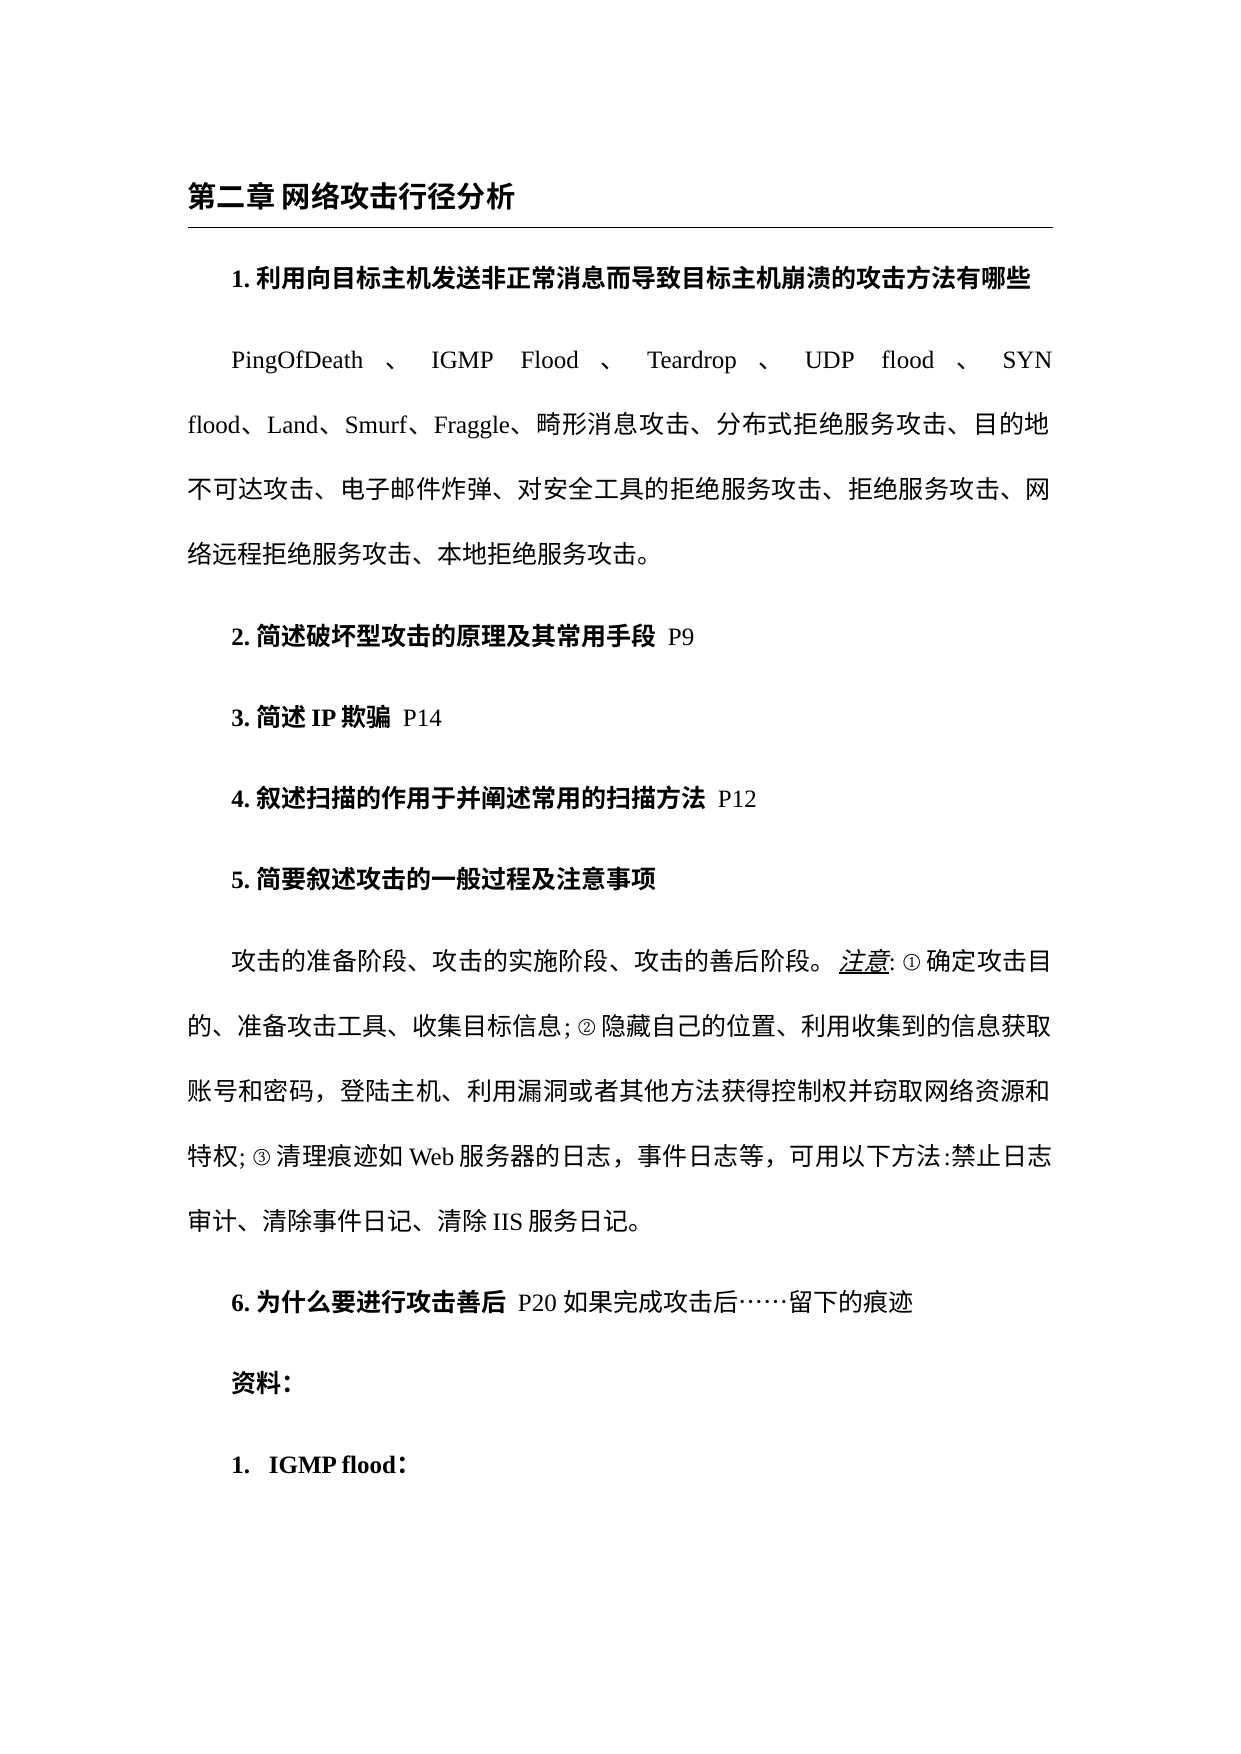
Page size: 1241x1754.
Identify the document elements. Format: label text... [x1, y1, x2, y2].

list 简述IP欺骗 P14 [231, 683, 1053, 748]
text 攻击的准备阶段、攻击的实施阶段、攻击的善后阶段。注意: ①确定攻击目的、准备攻击工具、收集目标信息; ②隐藏自己的位置、利用收集到的信息获取账号和密码，登陆主机、利用漏洞或者其他方法获得控制权并窃取网络资源和特权; ③清理痕迹如Web服务器的日志，事件日志等，可用以下方法:禁止日志审计、清除事件日记、清除IIS服务日记。 [187, 927, 1053, 1252]
text 第二章 网络攻击行径分析 [187, 162, 1053, 228]
list 利用向目标主机发送非正常消息而导致目标主机崩溃的攻击方法有哪些 [231, 244, 1053, 309]
text PingOfDeath、IGMP Flood、Teardrop、UDP flood、SYN flood、Land、Smurf、Fraggle、畸形消息攻击、分布式拒绝服务攻击、目的地不可达攻击、电子邮件炸弹、对安全工具的拒绝服务攻击、拒绝服务攻击、网络远程拒绝服务攻击、本地拒绝服务攻击。 [187, 326, 1053, 586]
text 资料： [231, 1349, 1053, 1414]
list IGMP flood： [231, 1431, 1053, 1496]
list 叙述扫描的作用于并阐述常用的扫描方法 P12 [231, 764, 1053, 829]
list 为什么要进行攻击善后 P20 如果完成攻击后……留下的痕迹 [231, 1268, 1053, 1333]
list 简要叙述攻击的一般过程及注意事项 [231, 846, 1053, 911]
list 简述破坏型攻击的原理及其常用手段 P9 [231, 602, 1053, 667]
